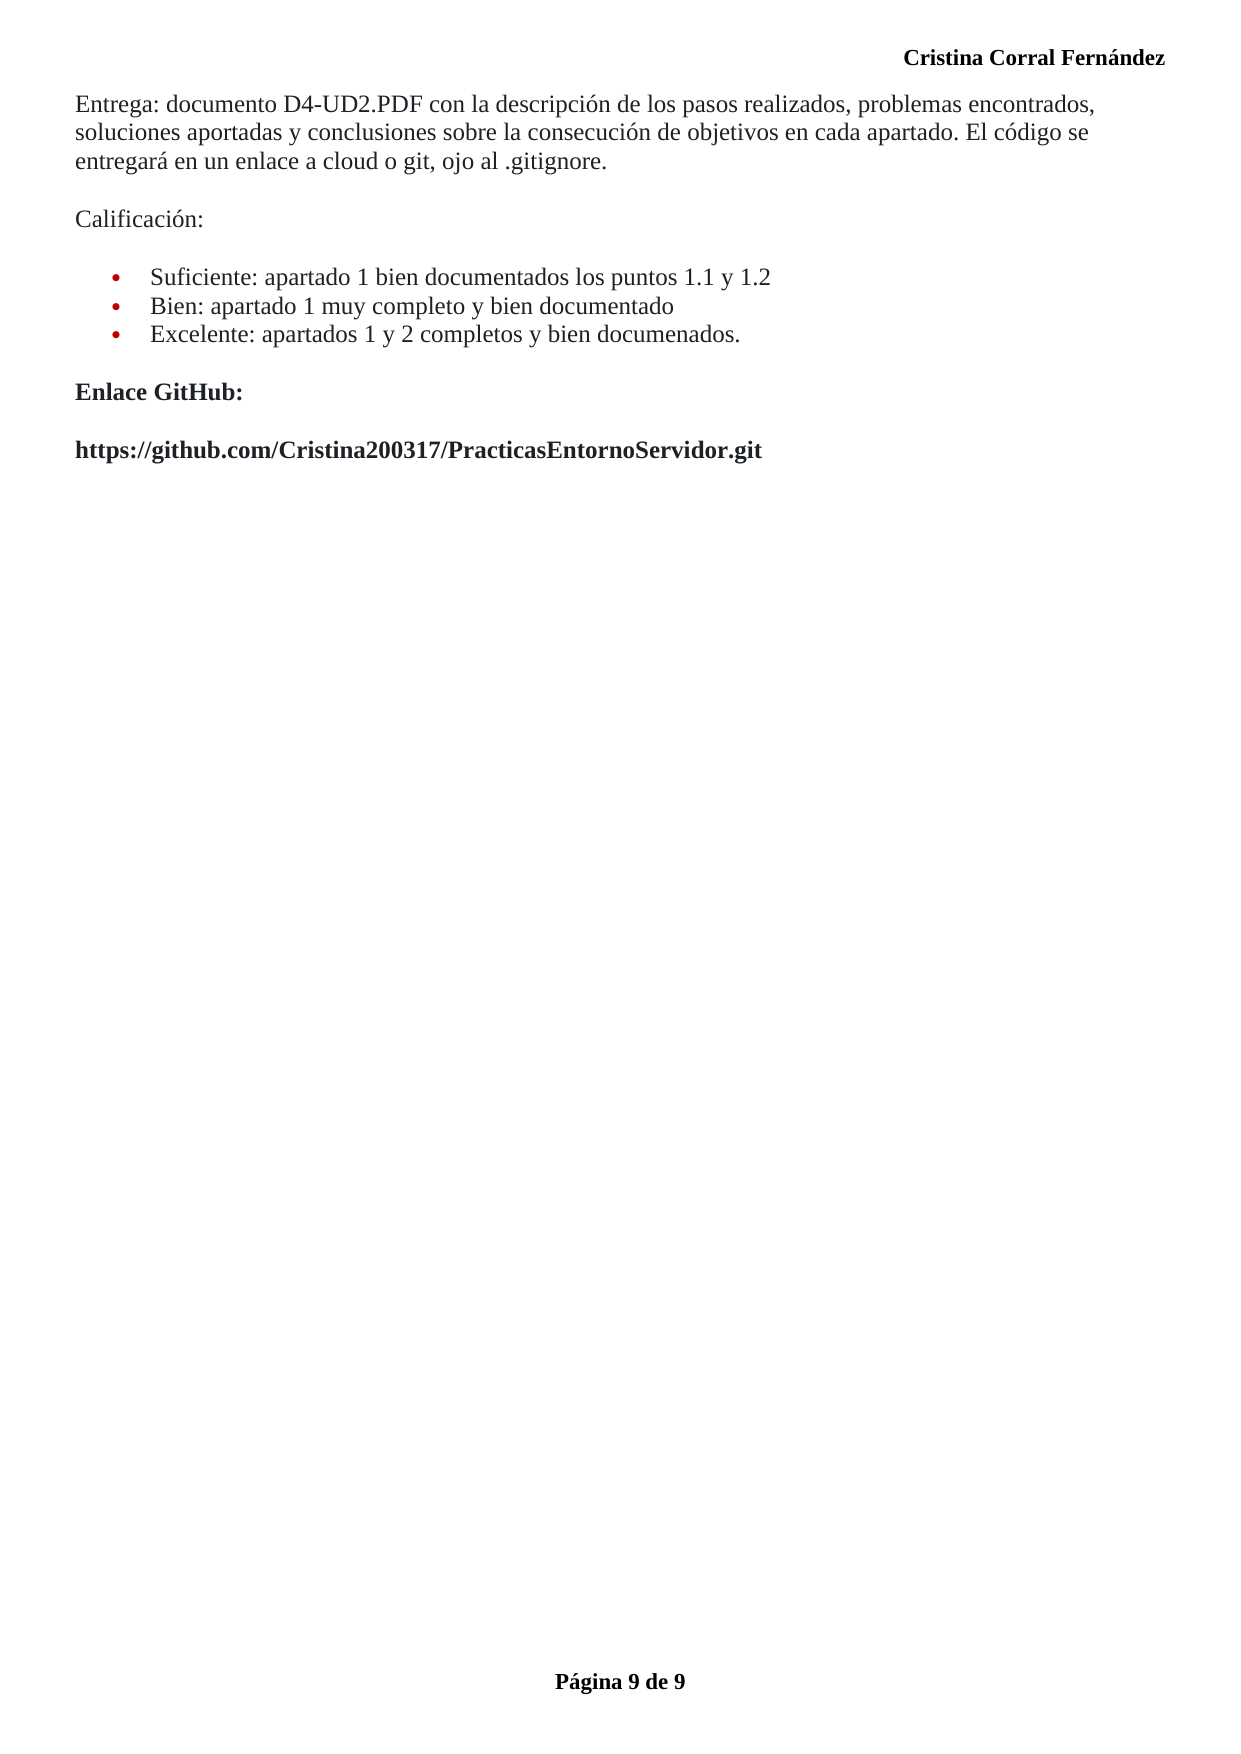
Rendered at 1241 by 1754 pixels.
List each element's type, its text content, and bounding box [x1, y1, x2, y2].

list Excelente: apartados 1 y 2 completos y bien documenados. [112, 319, 1165, 348]
list Bien: apartado 1 muy completo y bien documentado [112, 291, 1165, 319]
list Suficiente: apartado 1 bien documentados los puntos 1.1 y 1.2 [112, 262, 1165, 291]
text Enlace GitHub: [75, 377, 1165, 406]
text Entrega: documento D4-UD2.PDF con la descripción de los pasos realizados, problemas encontrados, soluciones aportadas y conclusiones sobre la consecución de objetivos en cada apartado. El código se entregará en un enlace a cloud o git, ojo al .gitignore. [75, 89, 1165, 175]
text https://github.com/Cristina200317/PracticasEntornoServidor.git [75, 435, 1165, 464]
text Calificación: [75, 204, 1165, 233]
